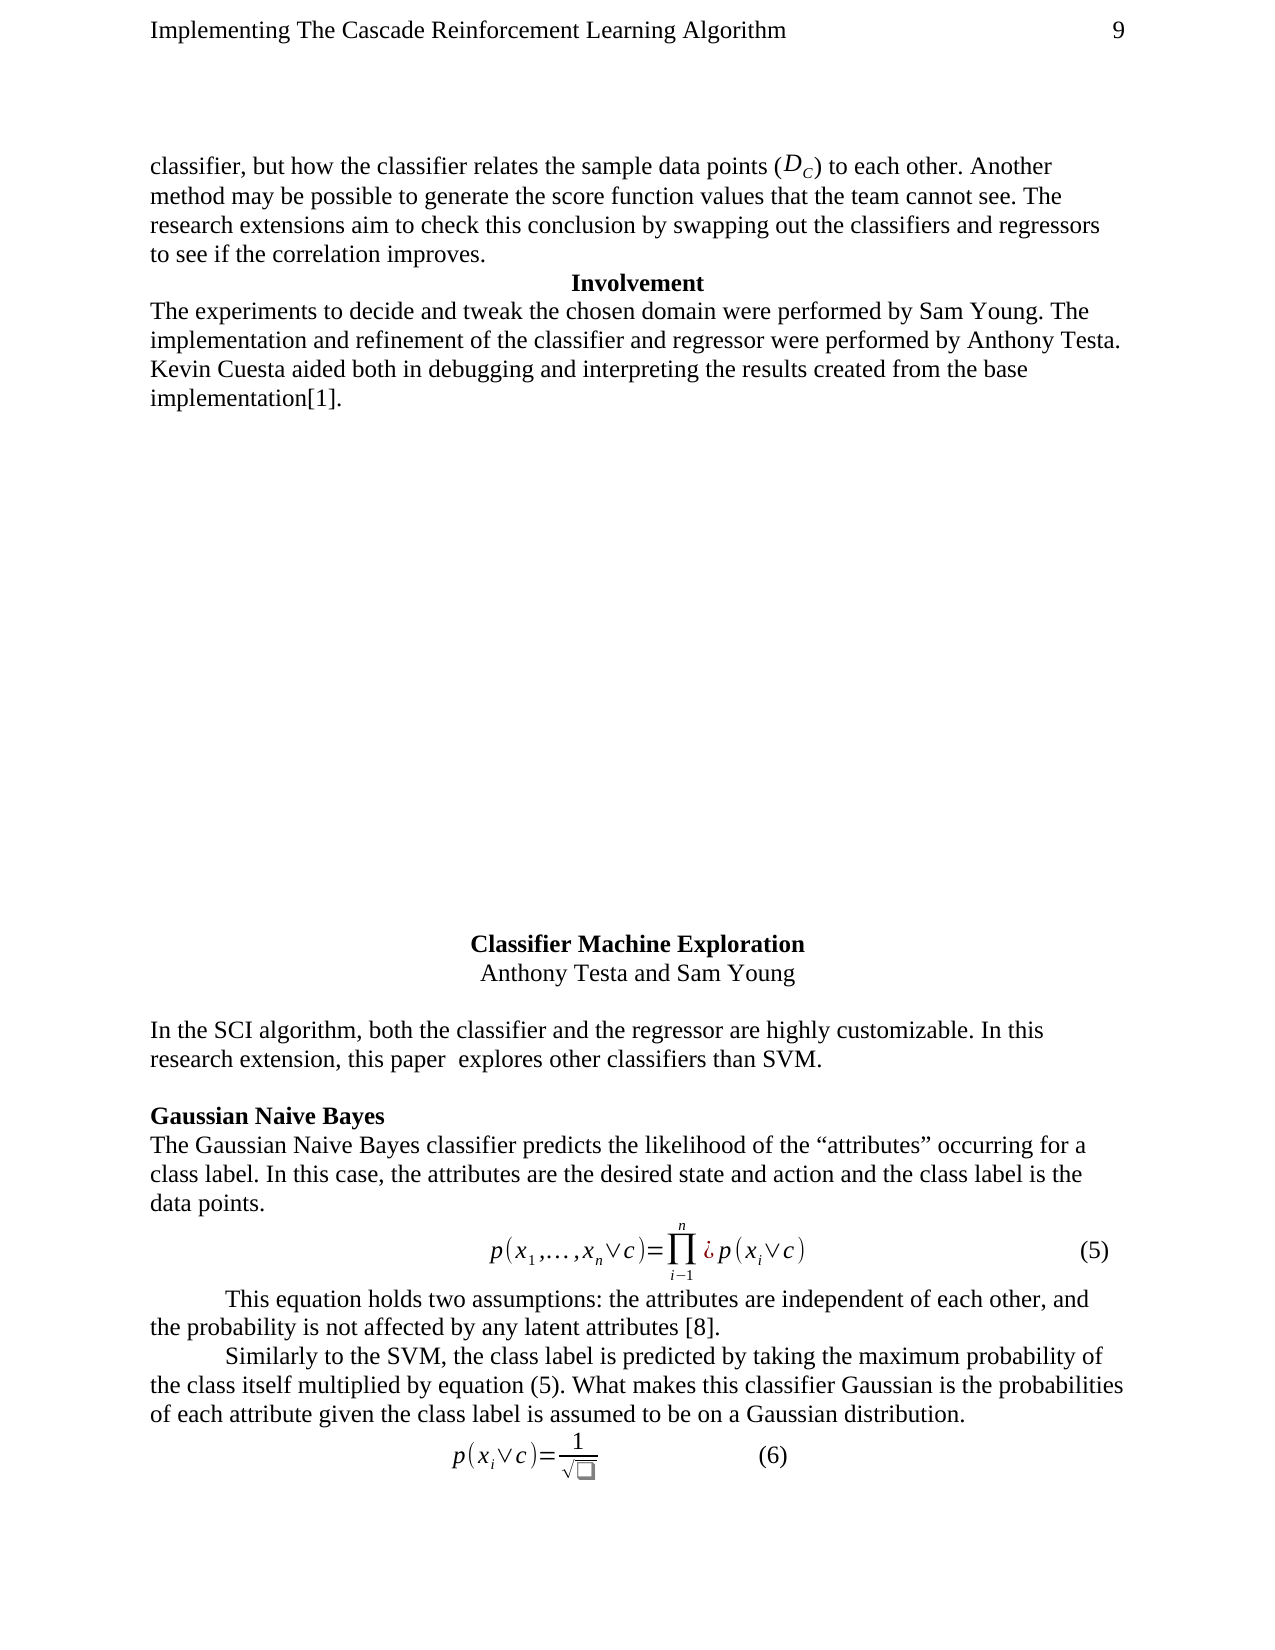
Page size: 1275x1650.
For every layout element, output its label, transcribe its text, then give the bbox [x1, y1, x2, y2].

text In the SCI algorithm, both the classifier and the regressor are highly customizable. In this research extension, this paper explores other classifiers than SVM. [150, 1015, 1125, 1073]
text (5) [450, 1216, 1125, 1284]
text The experiments to decide and tweak the chosen domain were performed by Sam Young. The implementation and refinement of the classifier and regressor were performed by Anthony Testa. Kevin Cuesta aided both in debugging and interpreting the results created from the base implementation[1]. [150, 296, 1125, 411]
text (6) [375, 1427, 1125, 1481]
subtitle Classifier Machine Exploration [150, 929, 1125, 958]
text This equation holds two assumptions: the attributes are independent of each other, and the probability is not affected by any latent attributes [8]. [150, 1284, 1125, 1341]
text Anthony Testa and Sam Young [150, 958, 1125, 986]
subtitle Gaussian Naive Bayes [150, 1101, 1125, 1130]
text Similarly to the SVM, the class label is predicted by taking the maximum probability of the class itself multiplied by equation (5). What makes this classifier Gaussian is the probabilities of each attribute given the class label is assumed to be on a Gaussian distribution. [150, 1341, 1125, 1427]
text The Gaussian Naive Bayes classifier predicts the likelihood of the “attributes” occurring for a class label. In this case, the attributes are the desired state and action and the class label is the data points. [150, 1130, 1125, 1216]
subtitle Involvement [150, 268, 1125, 296]
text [150, 150, 1125, 268]
